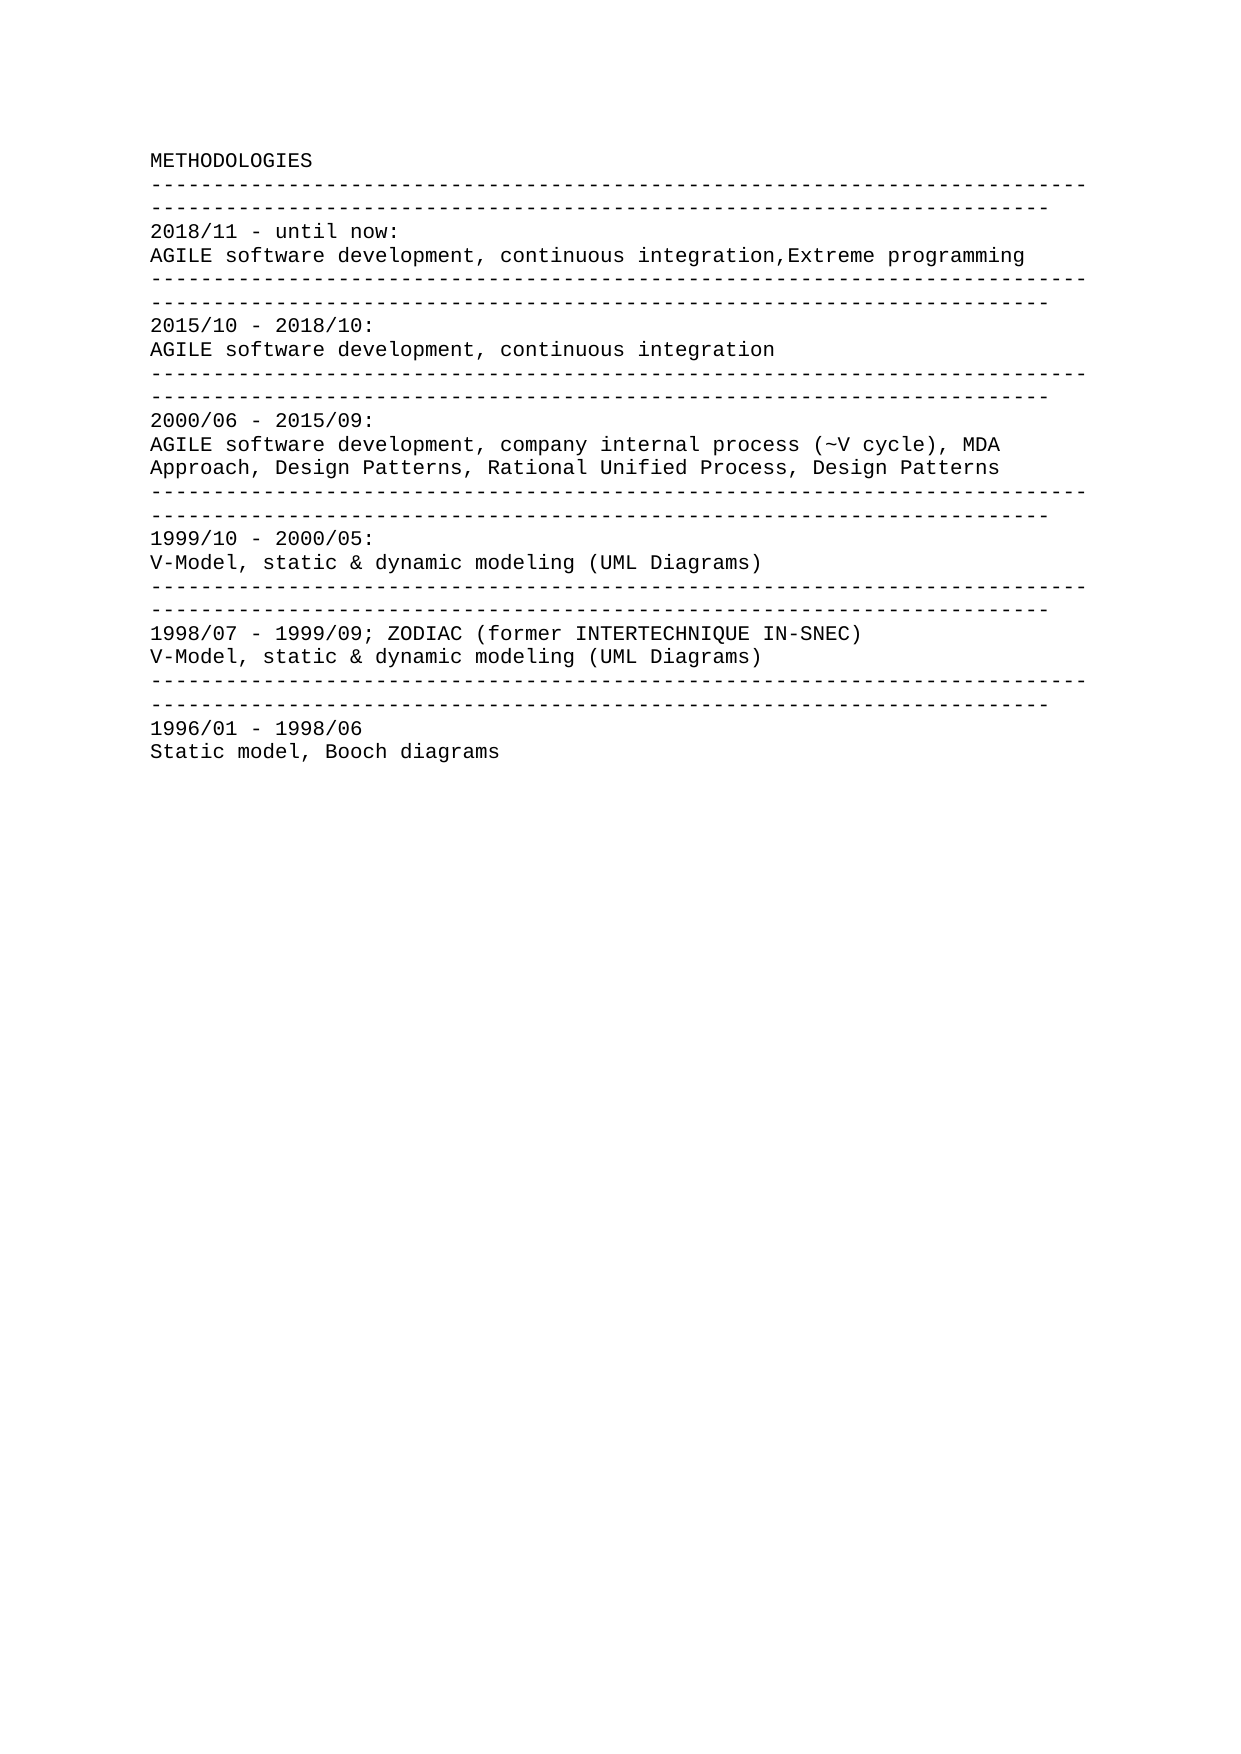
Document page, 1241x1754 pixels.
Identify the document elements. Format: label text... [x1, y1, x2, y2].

text --------------------------------------------------------------------------------------------------------------------------------------------------- 1996/01 - 1998/06 [150, 670, 1090, 741]
text --------------------------------------------------------------------------------------------------------------------------------------------------- 2015/10 - 2018/10: [150, 268, 1090, 339]
text METHODOLOGIES [150, 150, 1090, 174]
text AGILE software development, continuous integration,Extreme programming [150, 244, 1090, 268]
text --------------------------------------------------------------------------------------------------------------------------------------------------- 2018/11 - until now: [150, 174, 1090, 244]
text --------------------------------------------------------------------------------------------------------------------------------------------------- 1998/07 - 1999/09; ZODIAC (former INTERTECHNIQUE IN-SNEC) [150, 576, 1090, 647]
text --------------------------------------------------------------------------------------------------------------------------------------------------- 1999/10 - 2000/05: V-Model, static & dynamic modeling (UML Diagrams) [150, 481, 1090, 576]
text V-Model, static & dynamic modeling (UML Diagrams) [150, 647, 1090, 670]
text Static model, Booch diagrams [150, 741, 1090, 765]
text --------------------------------------------------------------------------------------------------------------------------------------------------- 2000/06 - 2015/09: AGILE software development, company internal process (~V cycle), MDA Approach, Design Patterns, Rational Unified Process, Design Patterns [150, 363, 1090, 481]
text AGILE software development, continuous integration [150, 339, 1090, 363]
